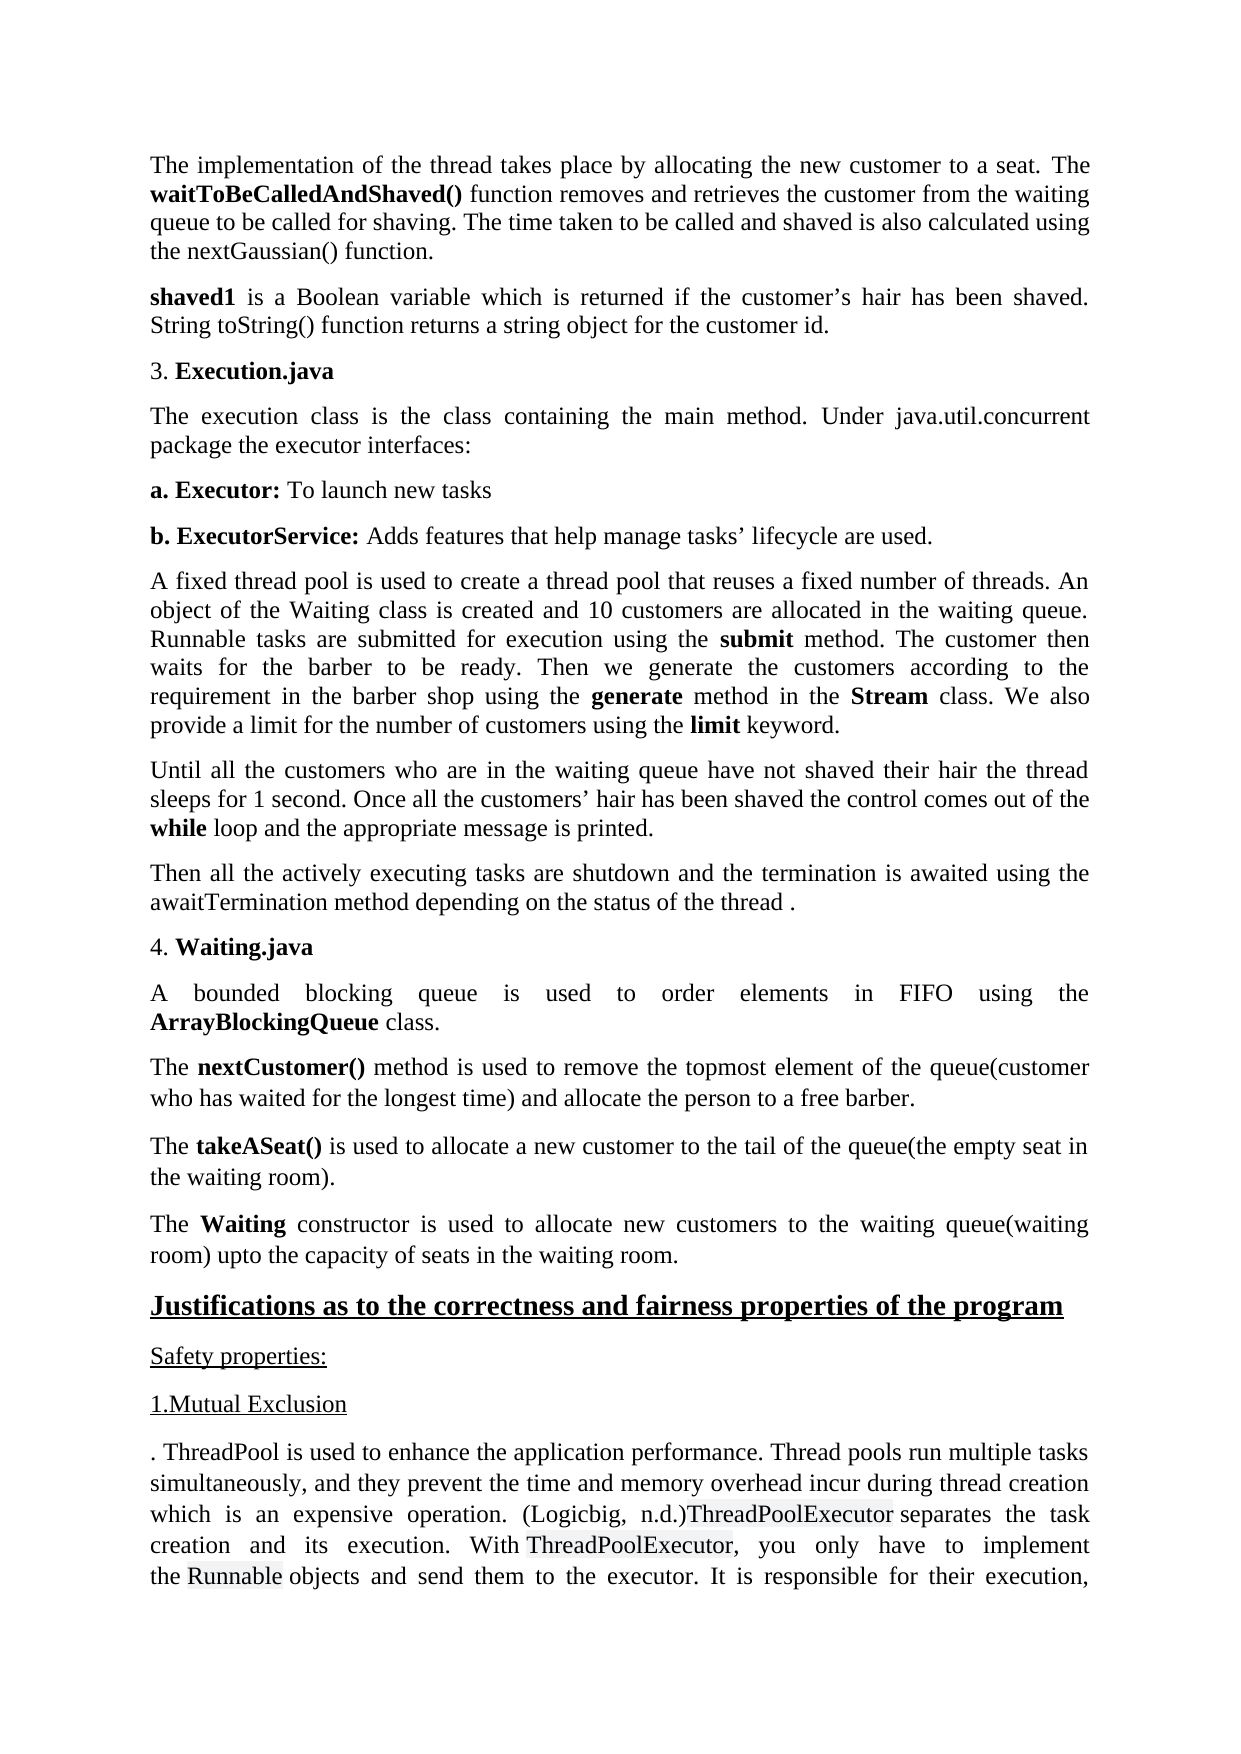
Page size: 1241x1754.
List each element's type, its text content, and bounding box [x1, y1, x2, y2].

text shaved1 is a Boolean variable which is returned if the customer’s hair has been shaved. String toString() function returns a string object for the customer id. [150, 282, 1090, 339]
text The implementation of the thread takes place by allocating the new customer to a seat. The waitToBeCalledAndShaved() function removes and retrieves the customer from the waiting queue to be called for shaving. The time taken to be called and shaved is also calculated using the nextGaussian() function. [150, 150, 1090, 265]
text Then all the actively executing tasks are shutdown and the termination is awaited using the awaitTermination method depending on the status of the thread . [150, 858, 1090, 916]
text A fixed thread pool is used to create a thread pool that reuses a fixed number of threads. An object of the Waiting class is created and 10 customers are allocated in the waiting queue. Runnable tasks are submitted for execution using the submit method. The customer then waits for the barber to be ready. Then we generate the customers according to the requirement in the barber shop using the generate method in the Stream class. We also provide a limit for the number of customers using the limit keyword. [150, 566, 1090, 739]
text The Waiting constructor is used to allocate new customers to the waiting queue(waiting room) upto the capacity of seats in the waiting room. [150, 1209, 1090, 1269]
text The execution class is the class containing the main method. Under java.util.concurrent package the executor interfaces: [150, 401, 1090, 459]
text Justifications as to the correctness and fairness properties of the program [150, 1288, 1090, 1322]
text A bounded blocking queue is used to order elements in FIFO using the ArrayBlockingQueue class. [150, 978, 1090, 1035]
text b. ExecutorService: Adds features that help manage tasks’ lifecycle are used. [150, 521, 1090, 549]
text 3. Execution.java [150, 356, 1090, 384]
text The takeASeat() is used to allocate a new customer to the tail of the queue(the empty seat in the waiting room). [150, 1131, 1090, 1191]
text The nextCustomer() method is used to remove the topmost element of the queue(customer who has waited for the longest time) and allocate the person to a free barber. [150, 1052, 1090, 1112]
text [150, 1437, 1090, 1530]
text Until all the customers who are in the waiting queue have not shaved their hair the thread sleeps for 1 second. Once all the customers’ hair has been shaved the control comes out of the while loop and the appropriate message is printed. [150, 755, 1090, 842]
text 1.Mutual Exclusion [150, 1389, 1090, 1418]
text 4. Waiting.java [150, 932, 1090, 961]
text a. Executor: To launch new tasks [150, 475, 1090, 504]
text Safety properties: [150, 1341, 1090, 1370]
